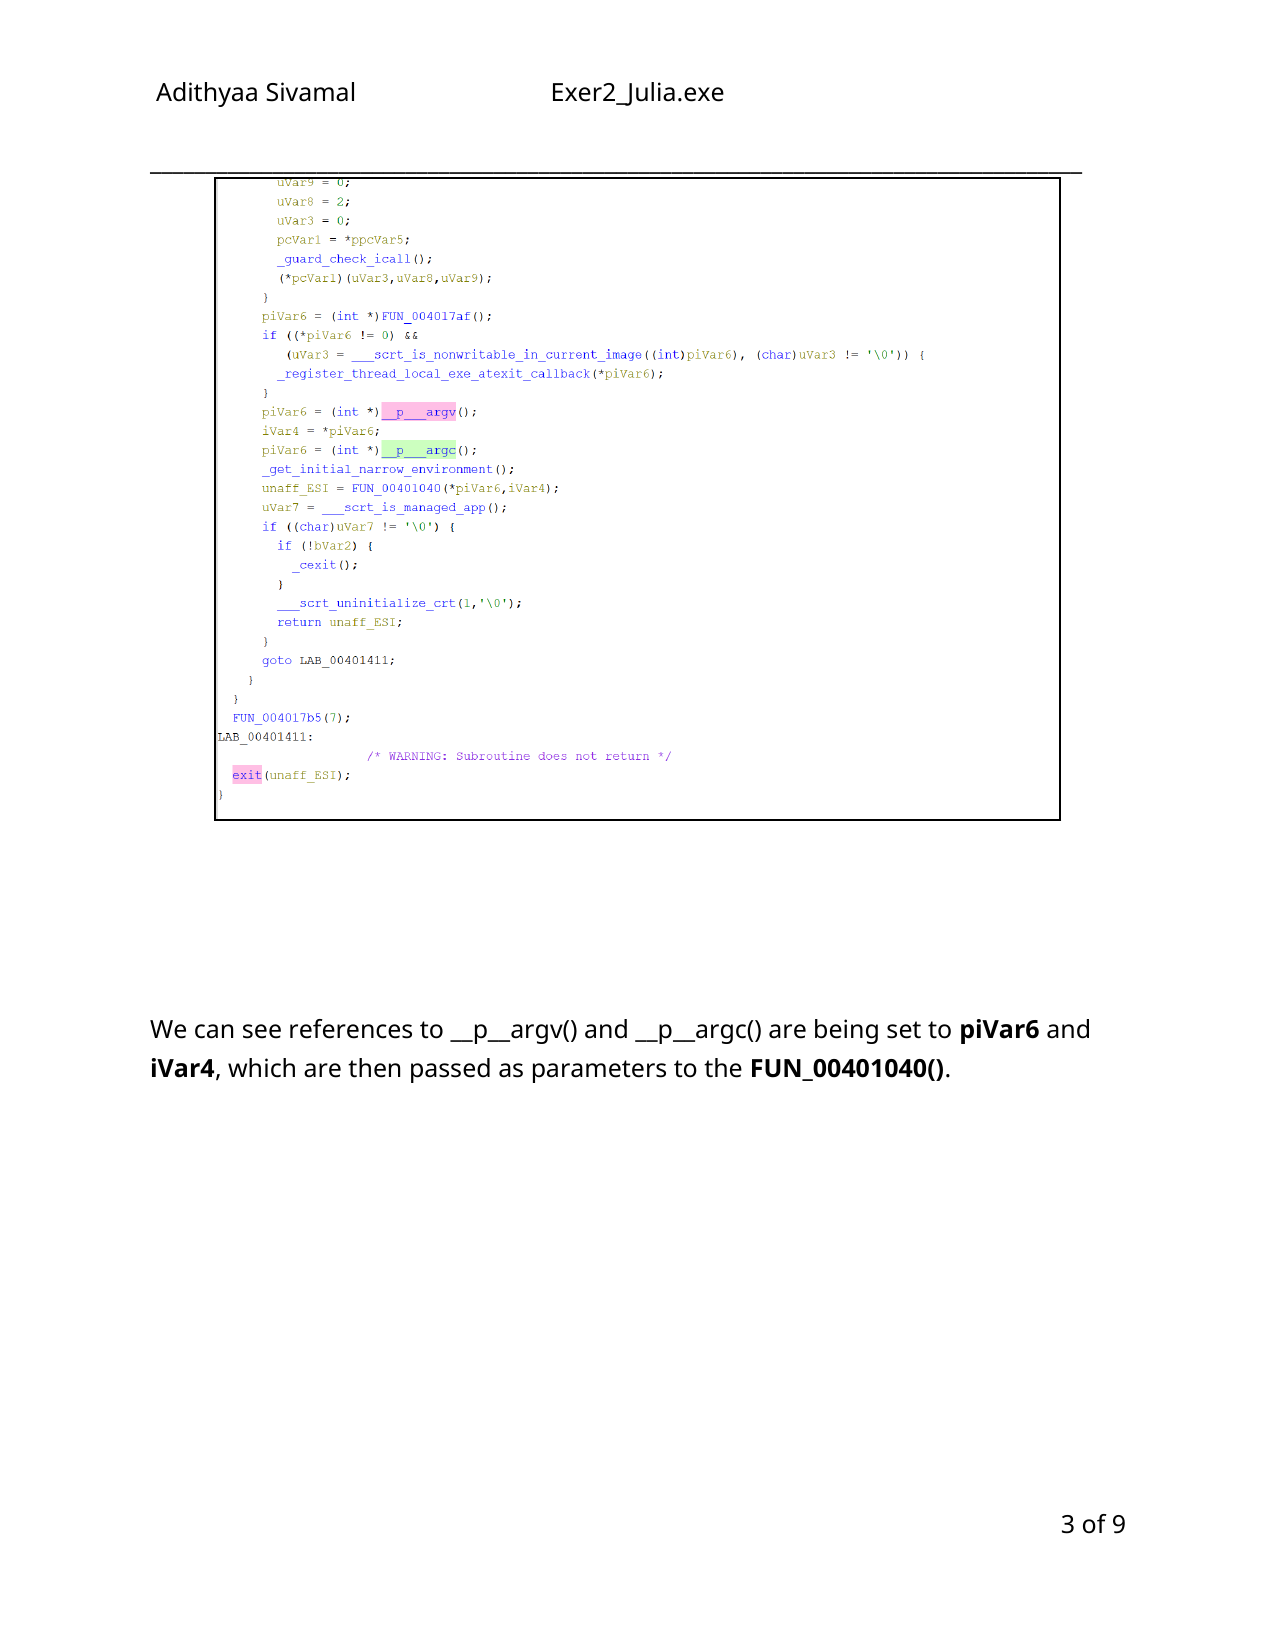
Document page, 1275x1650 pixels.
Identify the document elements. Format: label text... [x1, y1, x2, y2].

text We can see references to __p__argv() and __p__argc() are being set to piVar6 and iVar4, which are then passed as parameters to the FUN_00401040(). [150, 1011, 1125, 1085]
